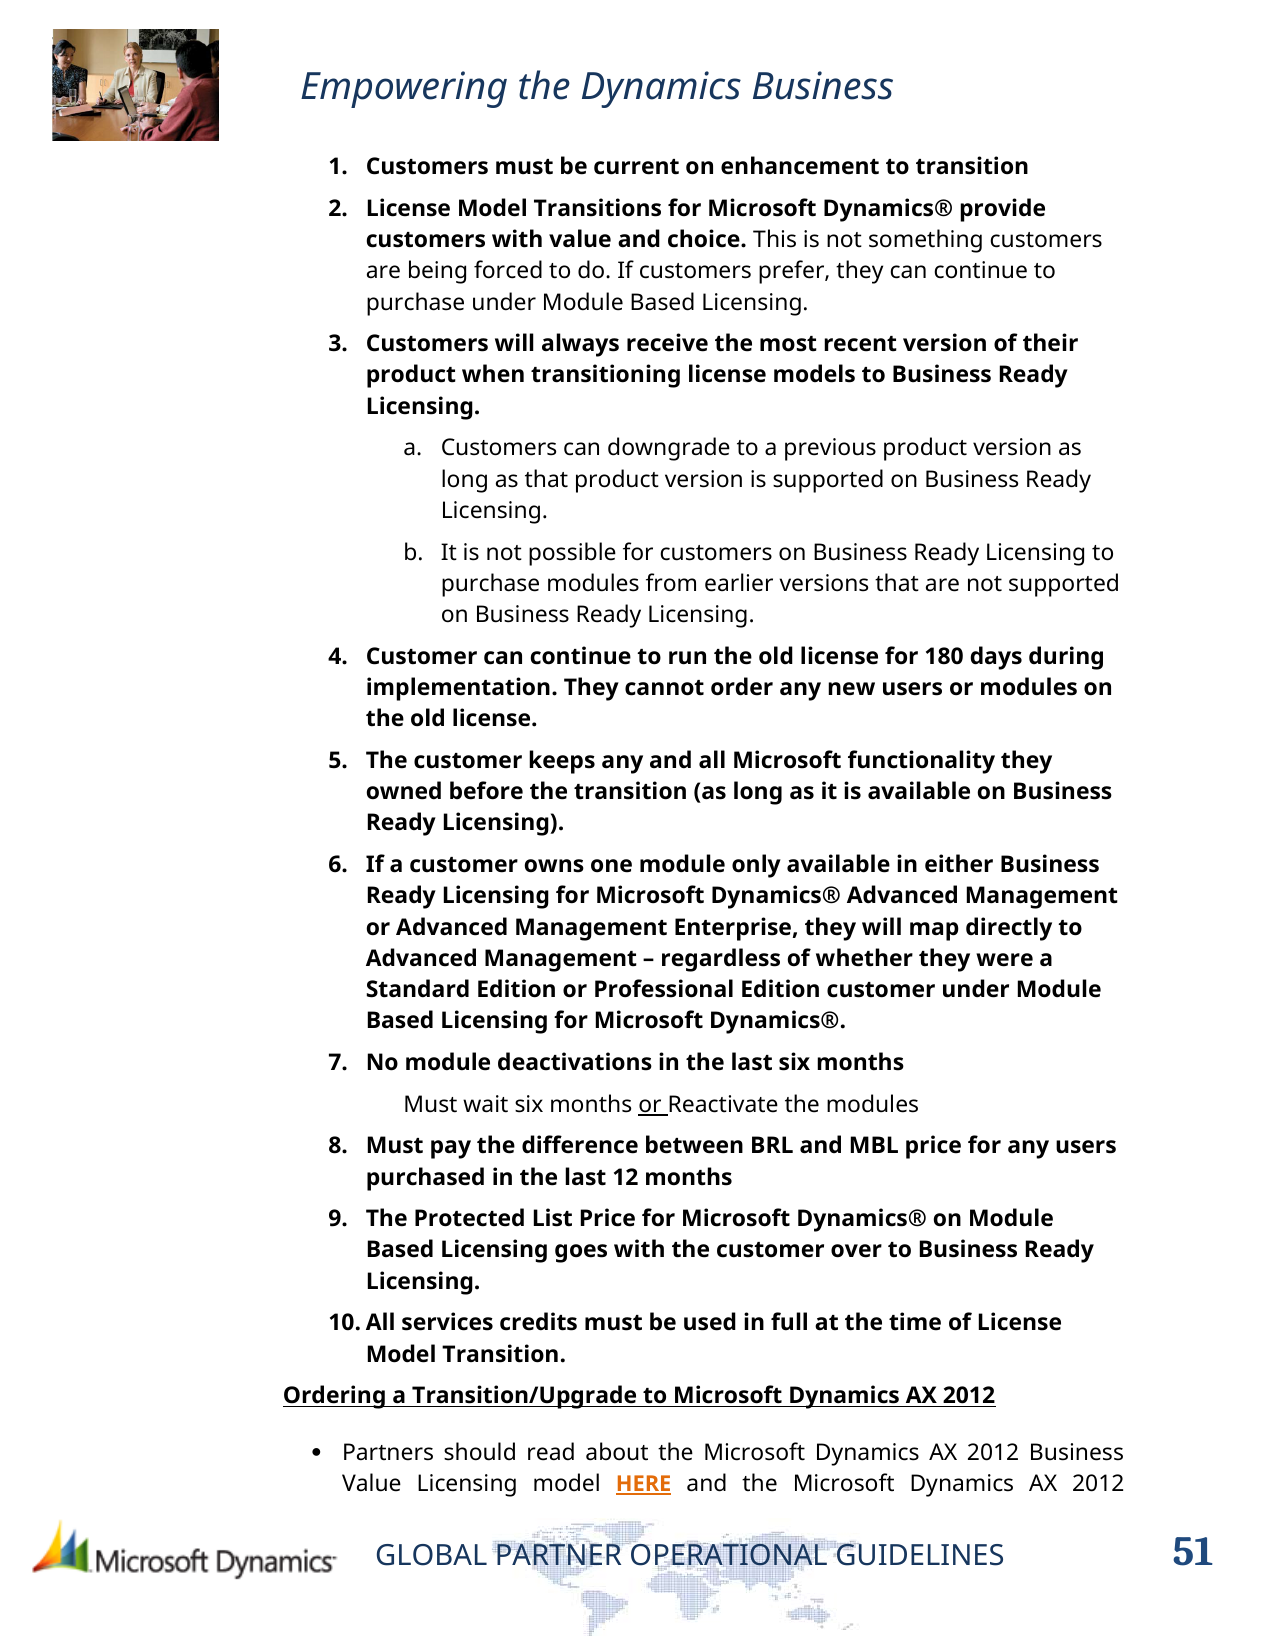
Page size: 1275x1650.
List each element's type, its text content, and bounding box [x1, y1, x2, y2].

list If a customer owns one module only available in either Business Ready Licensing for Microsoft Dynamics® Advanced Management or Advanced Management Enterprise, they will map directly to Advanced Management – regardless of whether they were a Standard Edition or Professional Edition customer under Module Based Licensing for Microsoft Dynamics®. [328, 848, 1125, 1035]
list Must pay the difference between BRL and MBL price for any users purchased in the last 12 months [328, 1129, 1125, 1192]
list The Protected List Price for Microsoft Dynamics® on Module Based Licensing goes with the customer over to Business Ready Licensing. [328, 1202, 1125, 1296]
list Customer can continue to run the old license for 180 days during implementation. They cannot order any new users or modules on the old license. [328, 639, 1125, 733]
list All services credits must be used in full at the time of License Model Transition. [328, 1306, 1125, 1369]
list Customers must be current on enhancement to transition [328, 150, 1125, 181]
list The customer keeps any and all Microsoft functionality they owned before the transition (as long as it is available on Business Ready Licensing). [328, 744, 1125, 837]
picture [17, 1517, 369, 1584]
list Customers can downgrade to a previous product version as long as that product version is supported on Business Ready Licensing. [403, 431, 1125, 525]
list License Model Transitions for Microsoft Dynamics® provide customers with value and choice. This is not something customers are being forced to do. If customers prefer, they can continue to purchase under Module Based Licensing. [328, 192, 1125, 317]
picture [491, 1518, 862, 1636]
list Customers will always receive the most recent version of their product when transitioning license models to Business Ready Licensing. [328, 327, 1125, 421]
text Ordering a Transition/Upgrade to Microsoft Dynamics AX 2012 [283, 1379, 1125, 1410]
list It is not possible for customers on Business Ready Licensing to purchase modules from earlier versions that are not supported on Business Ready Licensing. [403, 535, 1125, 629]
text Must wait six months or Reactivate the modules [403, 1087, 1125, 1119]
list No module deactivations in the last six months [328, 1046, 1125, 1077]
